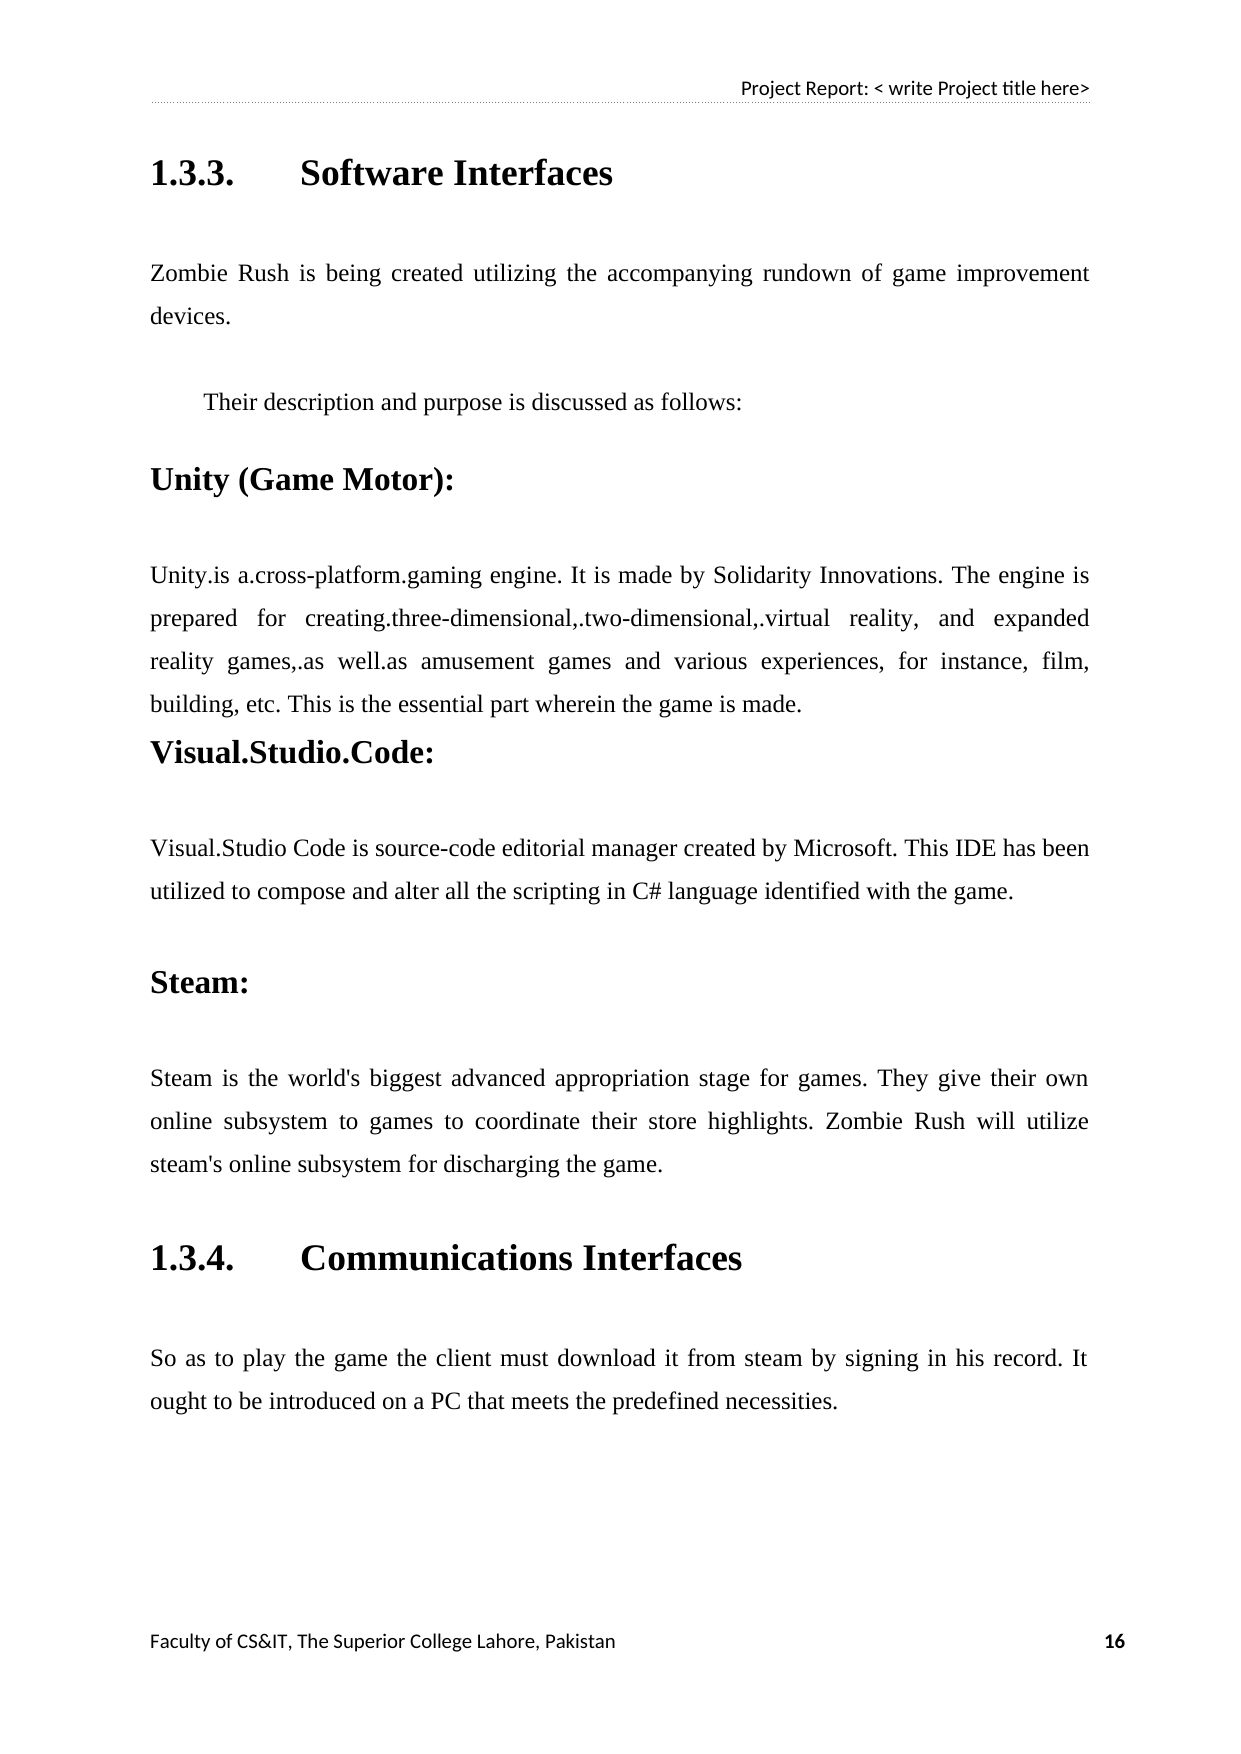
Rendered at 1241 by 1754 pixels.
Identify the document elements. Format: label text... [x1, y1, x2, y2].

text 1.3.3. Software Interfaces [150, 150, 1090, 193]
text Visual.Studio Code is source-code editorial manager created by Microsoft. This IDE has been utilized to compose and alter all the scripting in C# language identified with the game. [150, 833, 1090, 905]
text Their description and purpose is discussed as follows: [203, 387, 1090, 416]
text Steam: [150, 962, 1090, 1001]
text Steam is the world's biggest advanced appropriation stage for games. They give their own online subsystem to games to coordinate their store highlights. Zombie Rush will utilize steam's online subsystem for discharging the game. [150, 1063, 1090, 1178]
text So as to play the game the client must download it from steam by signing in his record. It ought to be introduced on a PC that meets the predefined necessities. [150, 1343, 1090, 1415]
text Unity.is a.cross-platform.gaming engine. It is made by Solidarity Innovations. The engine is prepared for creating.three-dimensional,.two-dimensional,.virtual reality, and expanded reality games,.as well.as amusement games and various experiences, for instance, film, building, etc. This is the essential part wherein the game is made. [150, 560, 1090, 718]
text Zombie Rush is being created utilizing the accompanying rundown of game improvement devices. [150, 258, 1090, 330]
text Visual.Studio.Code: [150, 732, 1090, 771]
text Unity (Game Motor): [150, 459, 1090, 497]
text 1.3.4. Communications Interfaces [150, 1235, 1090, 1278]
